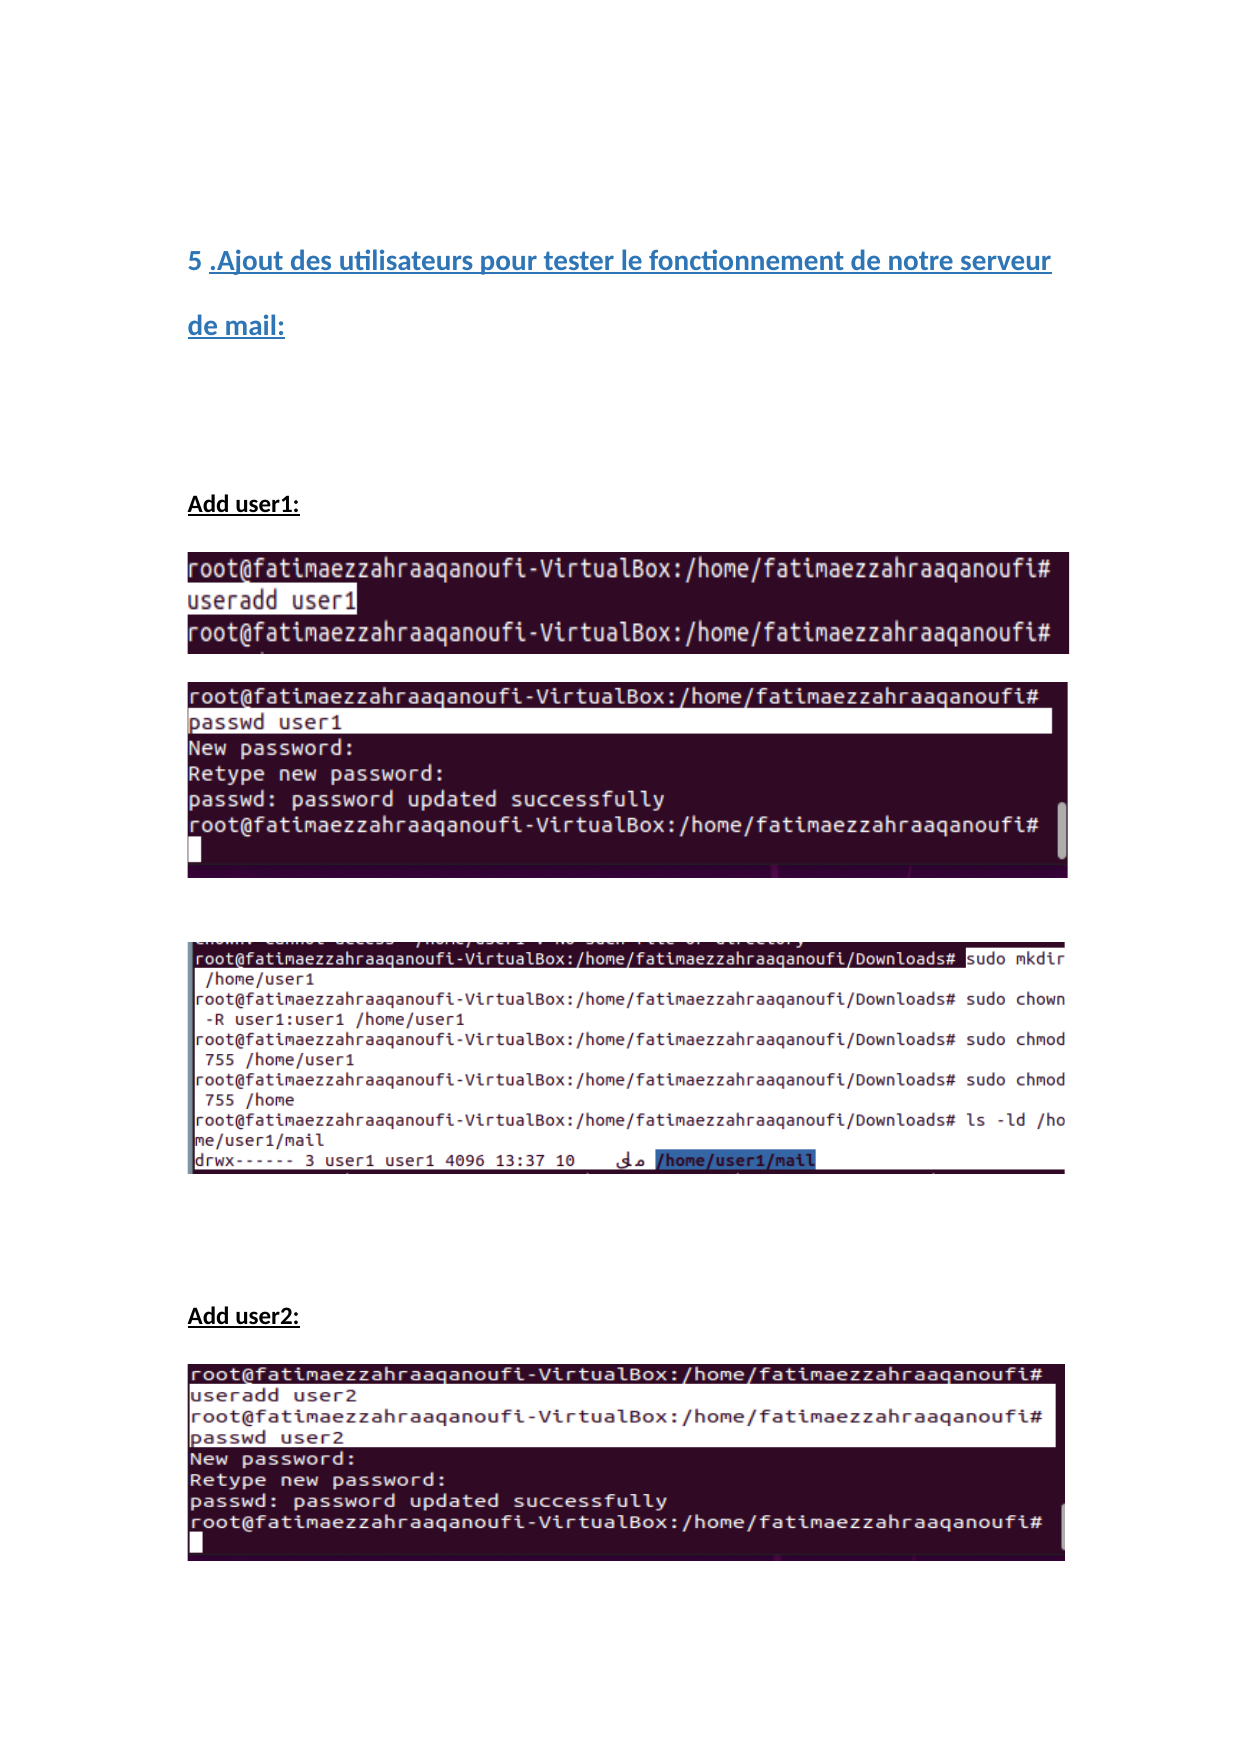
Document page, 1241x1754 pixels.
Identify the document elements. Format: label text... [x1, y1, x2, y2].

picture [187, 682, 1068, 878]
picture [187, 1364, 1065, 1561]
list 5 .Ajout des utilisateurs pour tester le fonctionnement de notre serveur de mail: [187, 227, 1053, 357]
text Add user1: [187, 487, 1053, 519]
picture [187, 942, 1065, 1174]
text Add user2: [187, 1299, 1053, 1332]
picture [187, 552, 1070, 654]
